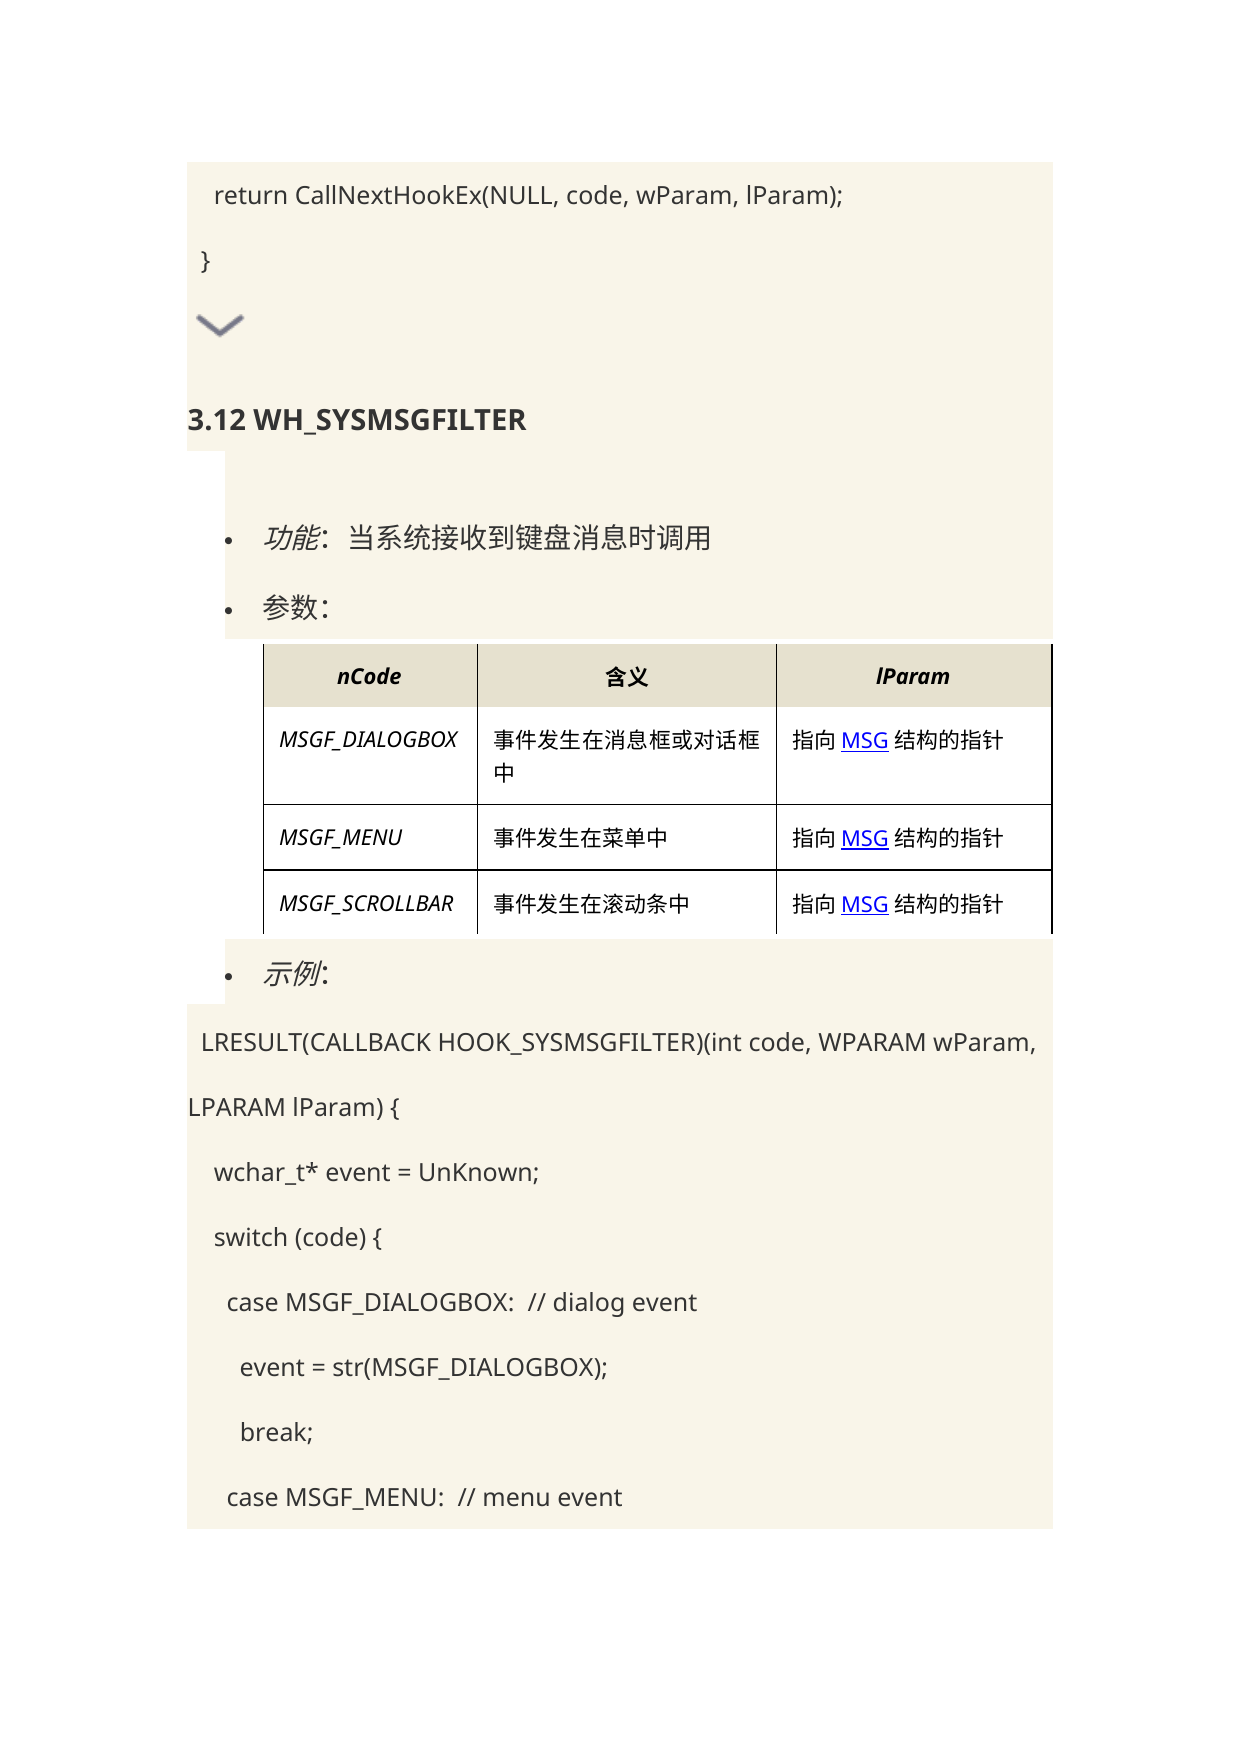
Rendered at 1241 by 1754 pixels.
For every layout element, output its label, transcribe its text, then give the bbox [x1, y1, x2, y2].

text break; [187, 1399, 1053, 1464]
table_header nCode [264, 644, 477, 707]
picture [187, 299, 257, 350]
table_cell 指向 MSG 结构的指针 [777, 708, 1051, 804]
list 功能：当系统接收到键盘消息时调用 [225, 503, 1053, 568]
table_cell 指向 MSG 结构的指针 [777, 871, 1051, 934]
text switch (code) { [187, 1204, 1053, 1269]
table_cell MSGF_DIALOGBOX [264, 708, 477, 804]
table_header 含义 [478, 644, 776, 707]
table_cell MSGF_MENU [264, 805, 477, 869]
text LRESULT(CALLBACK HOOK_SYSMSGFILTER)(int code, WPARAM wParam, LPARAM lParam) { [187, 1009, 1053, 1139]
text wchar_t* event = UnKnown; [187, 1139, 1053, 1204]
list 参数： [225, 574, 1053, 639]
table_cell 事件发生在菜单中 [478, 805, 776, 869]
table_cell 事件发生在消息框或对话框中 [478, 708, 776, 804]
subtitle 3.12 WH_SYSMSGFILTER [187, 386, 1053, 451]
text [187, 162, 1053, 227]
table_cell 指向 MSG 结构的指针 [777, 805, 1051, 869]
text case MSGF_MENU: // menu event [187, 1464, 1053, 1529]
table_header lParam [777, 644, 1051, 707]
text event = str(MSGF_DIALOGBOX); [187, 1334, 1053, 1399]
table_cell 事件发生在滚动条中 [478, 871, 776, 934]
list 示例： [225, 939, 1053, 1004]
text } [187, 227, 1053, 292]
text case MSGF_DIALOGBOX: // dialog event [187, 1269, 1053, 1334]
table_cell MSGF_SCROLLBAR [264, 871, 477, 934]
